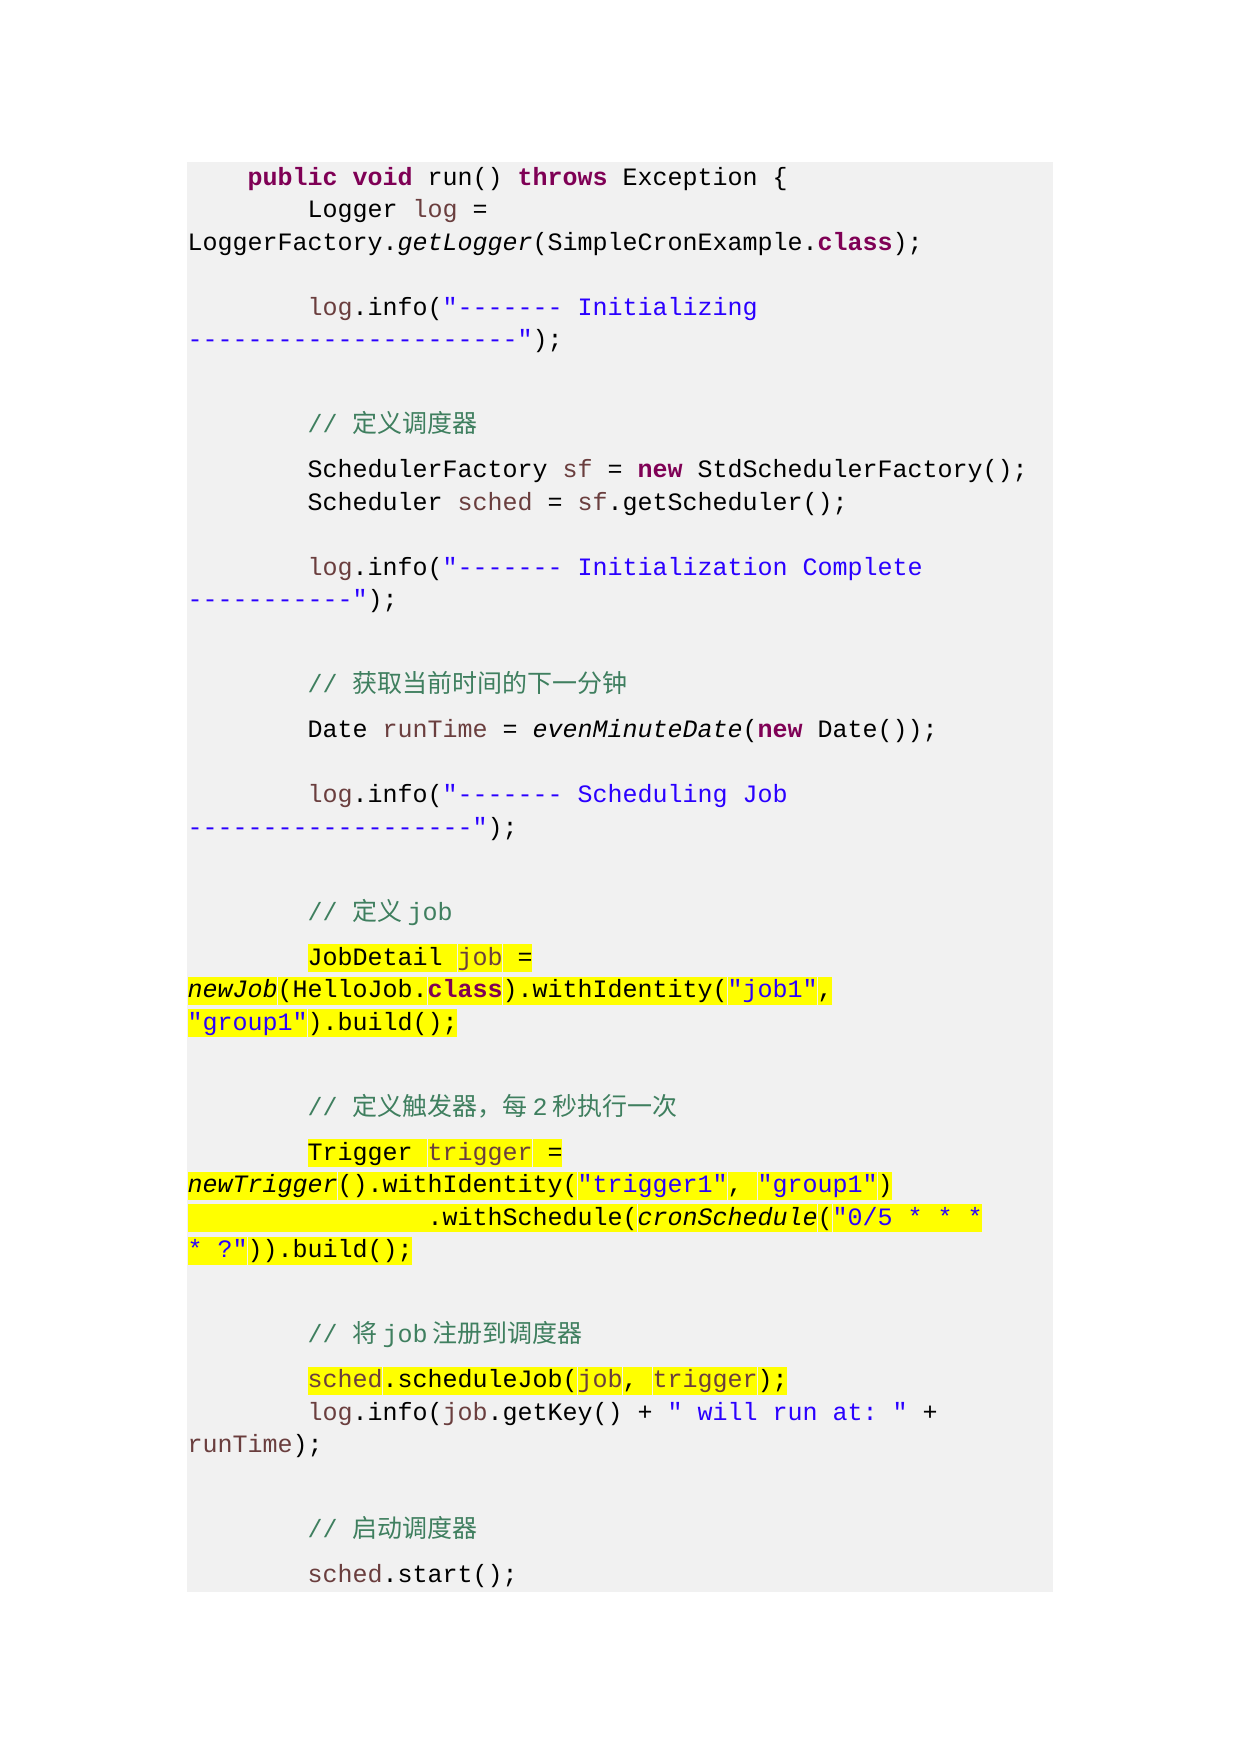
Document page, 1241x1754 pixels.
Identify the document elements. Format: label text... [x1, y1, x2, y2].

text Scheduler sched = sf.getScheduler(); [187, 487, 1053, 519]
text // 启动调度器 [187, 1494, 1053, 1559]
text Trigger trigger = newTrigger().withIdentity("trigger1", "group1") [187, 1137, 1053, 1202]
text // 获取当前时间的下一分钟 [187, 649, 1053, 714]
text Logger log = LoggerFactory.getLogger(SimpleCronExample.class); [187, 194, 1053, 259]
text SchedulerFactory sf = new StdSchedulerFactory(); [187, 454, 1053, 487]
text log.info(job.getKey() + " will run at: " + runTime); [187, 1397, 1053, 1462]
text // 将job注册到调度器 [187, 1299, 1053, 1364]
text // 定义调度器 [187, 389, 1053, 454]
text sched.scheduleJob(job, trigger); [187, 1364, 1053, 1397]
text Date runTime = evenMinuteDate(new Date()); [187, 714, 1053, 747]
text public void run() throws Exception { [187, 162, 1053, 194]
text // 定义job [187, 877, 1053, 942]
text log.info("------- Initializing ----------------------"); [187, 292, 1053, 357]
text JobDetail job = newJob(HelloJob.class).withIdentity("job1", "group1").build(); [187, 942, 1053, 1039]
text log.info("------- Scheduling Job -------------------"); [187, 779, 1053, 844]
text // 定义触发器，每2秒执行一次 [187, 1072, 1053, 1137]
text log.info("------- Initialization Complete -----------"); [187, 552, 1053, 617]
text sched.start(); [187, 1559, 1053, 1592]
text .withSchedule(cronSchedule("0/5 * * * * ?")).build(); [187, 1202, 1053, 1267]
